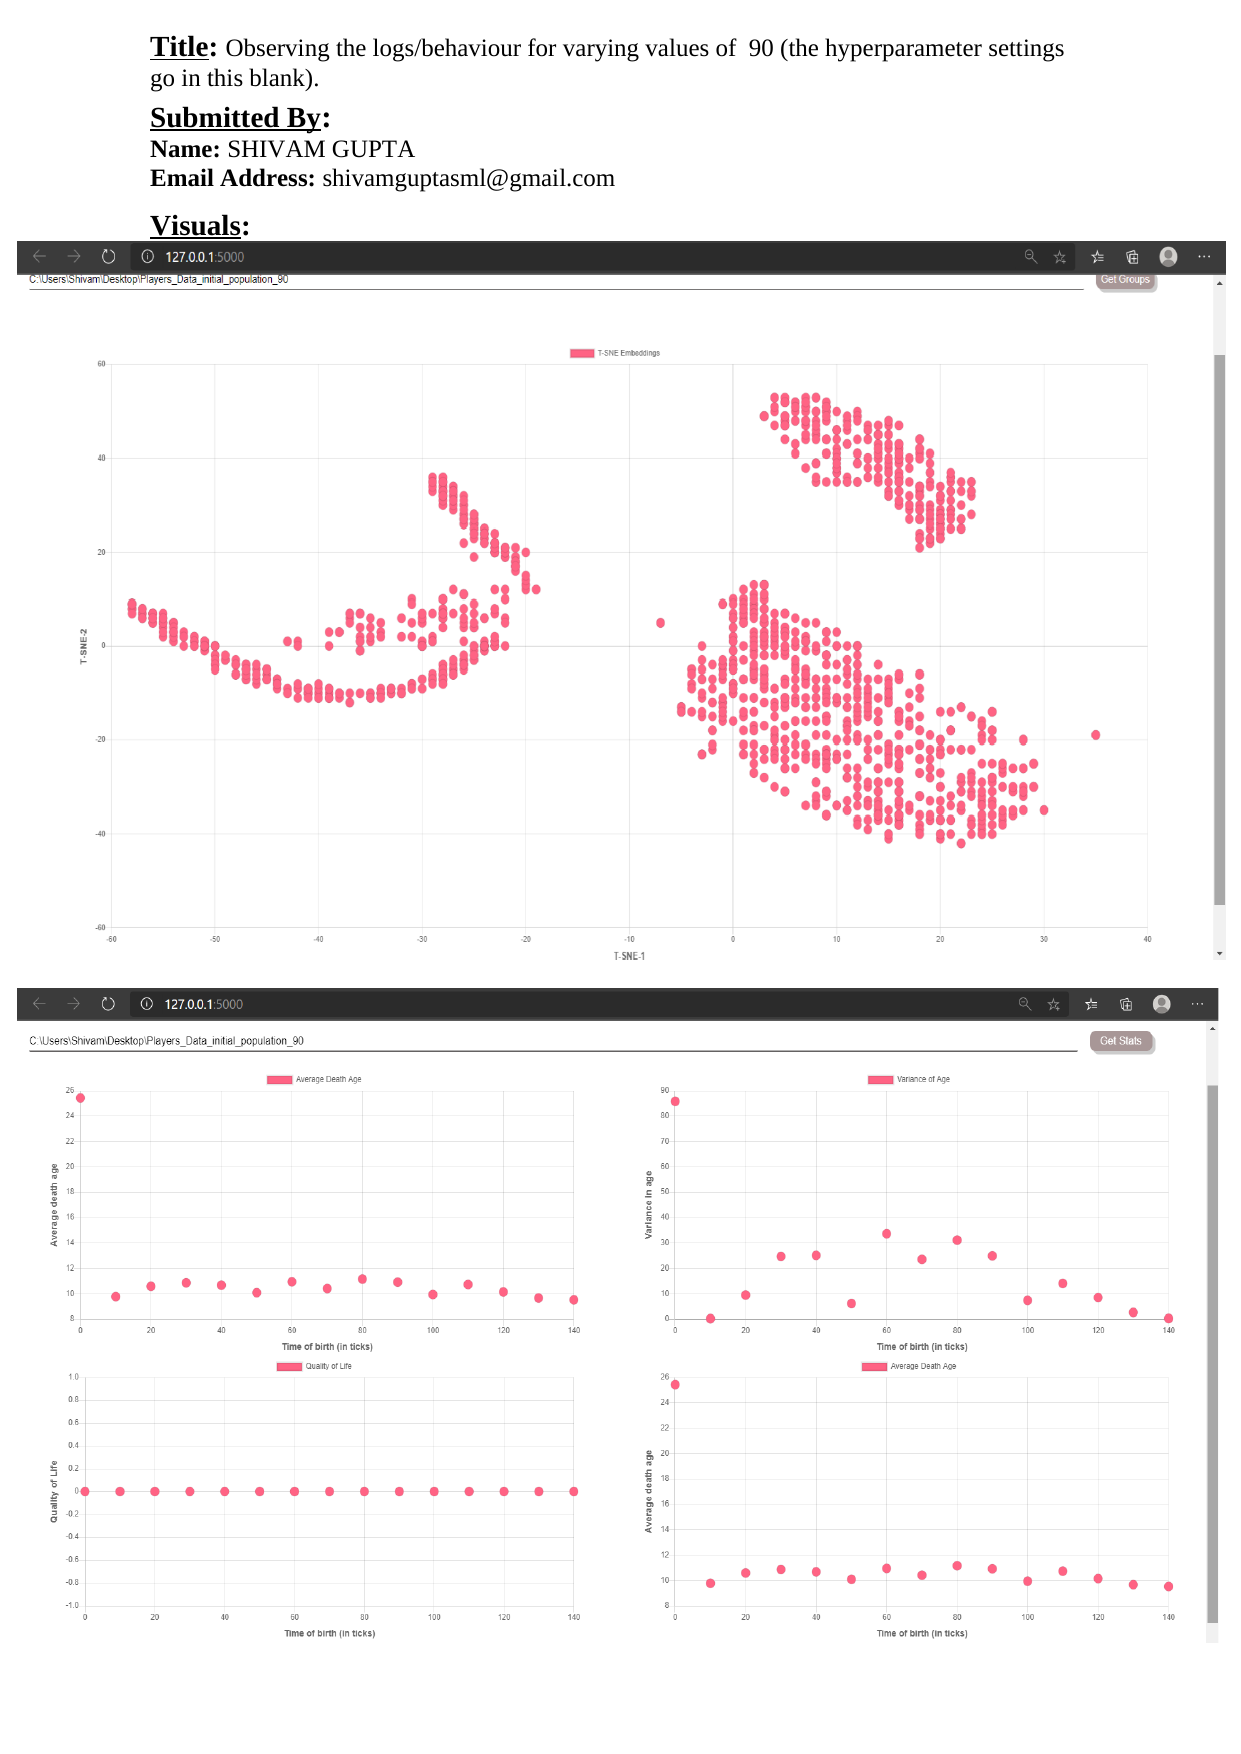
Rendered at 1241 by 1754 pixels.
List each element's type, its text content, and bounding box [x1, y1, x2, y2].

picture [17, 241, 1226, 960]
text Submitted By: [150, 98, 1090, 134]
text Name: SHIVAM GUPTA [150, 134, 1090, 163]
picture [17, 988, 1219, 1643]
text Visuals: [150, 208, 1090, 241]
text Email Address: shivamguptasml@gmail.com [150, 163, 1090, 192]
text Title: Observing the logs/behaviour for varying values of 90 (the hyperparameter settings go in this blank). [150, 29, 1090, 92]
